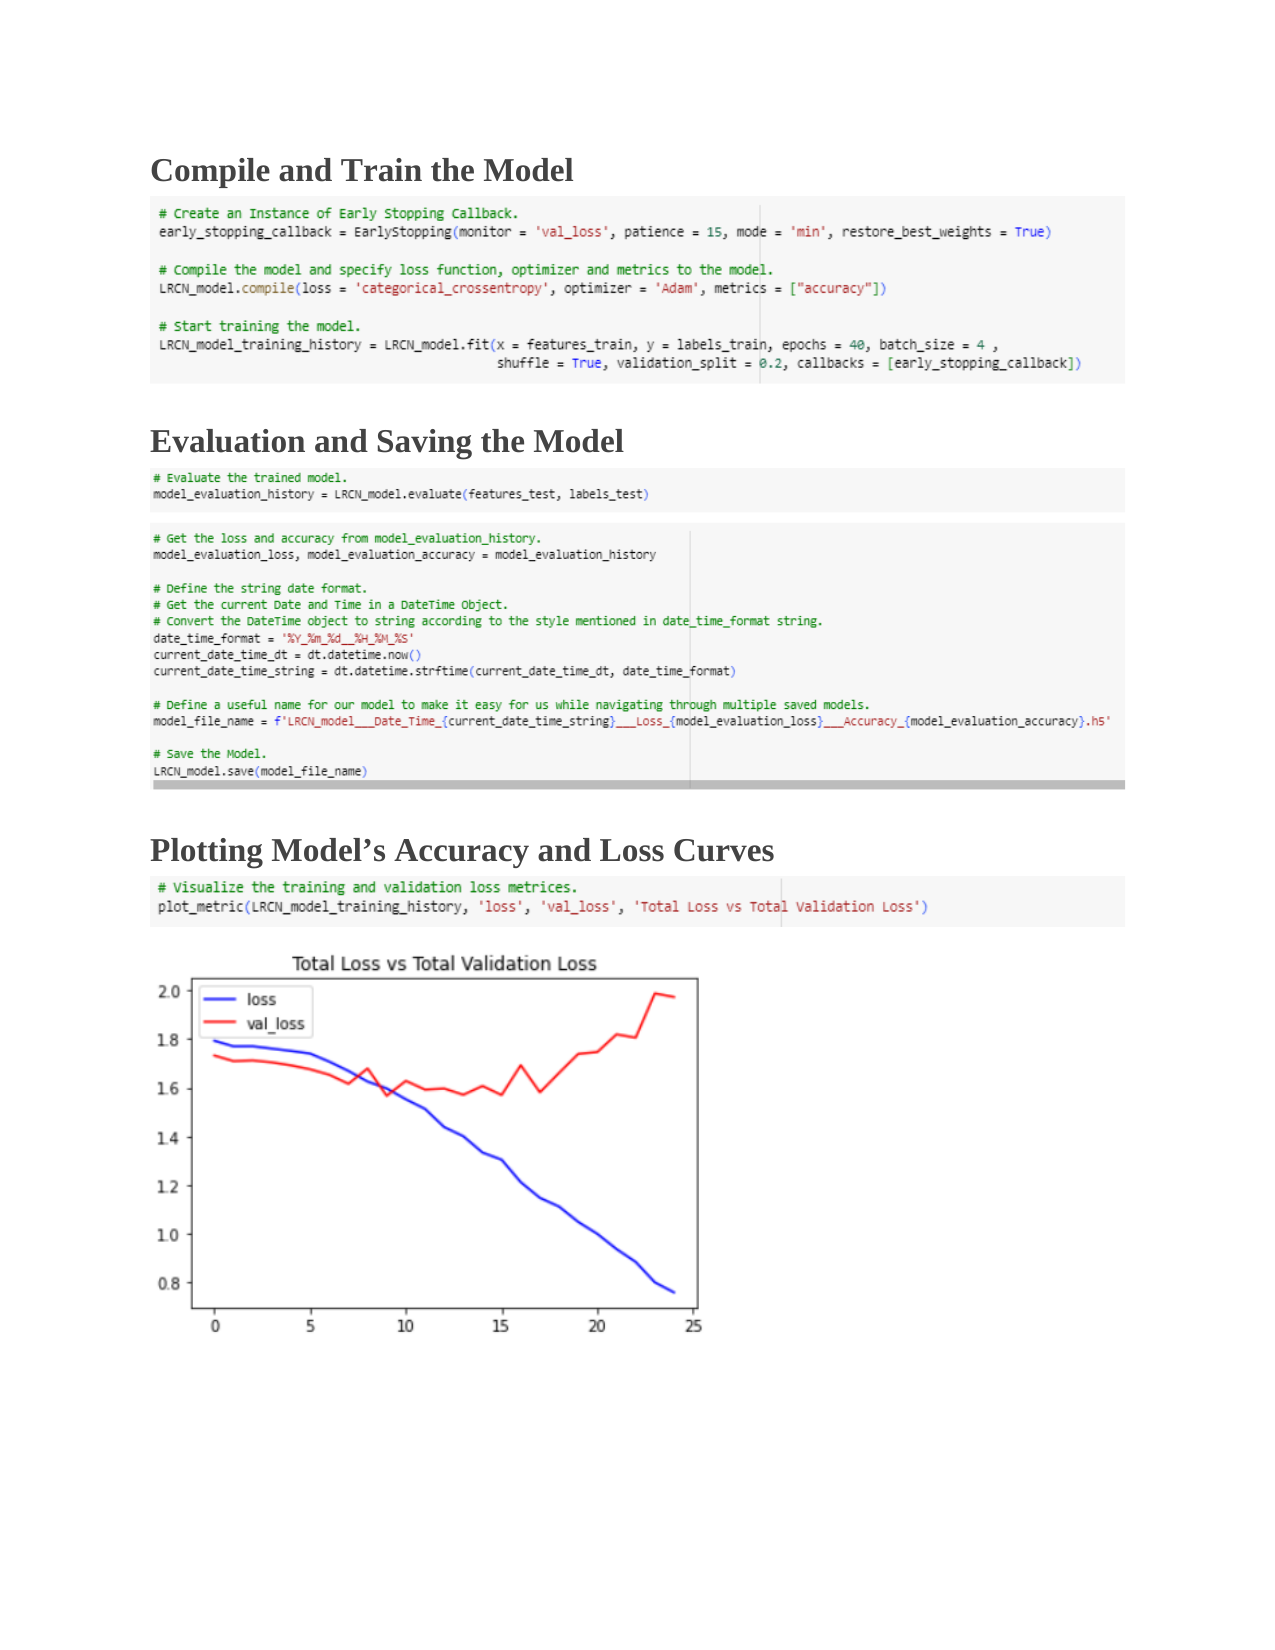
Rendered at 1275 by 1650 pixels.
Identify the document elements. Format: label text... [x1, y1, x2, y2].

picture [150, 468, 1125, 793]
subtitle Evaluation and Saving the Model [150, 421, 1125, 460]
subtitle Compile and Train the Model [150, 150, 1125, 188]
picture [150, 876, 1125, 927]
picture [150, 196, 1125, 385]
subtitle Plotting Model’s Accuracy and Loss Curves [150, 830, 1125, 868]
picture [150, 930, 750, 1367]
